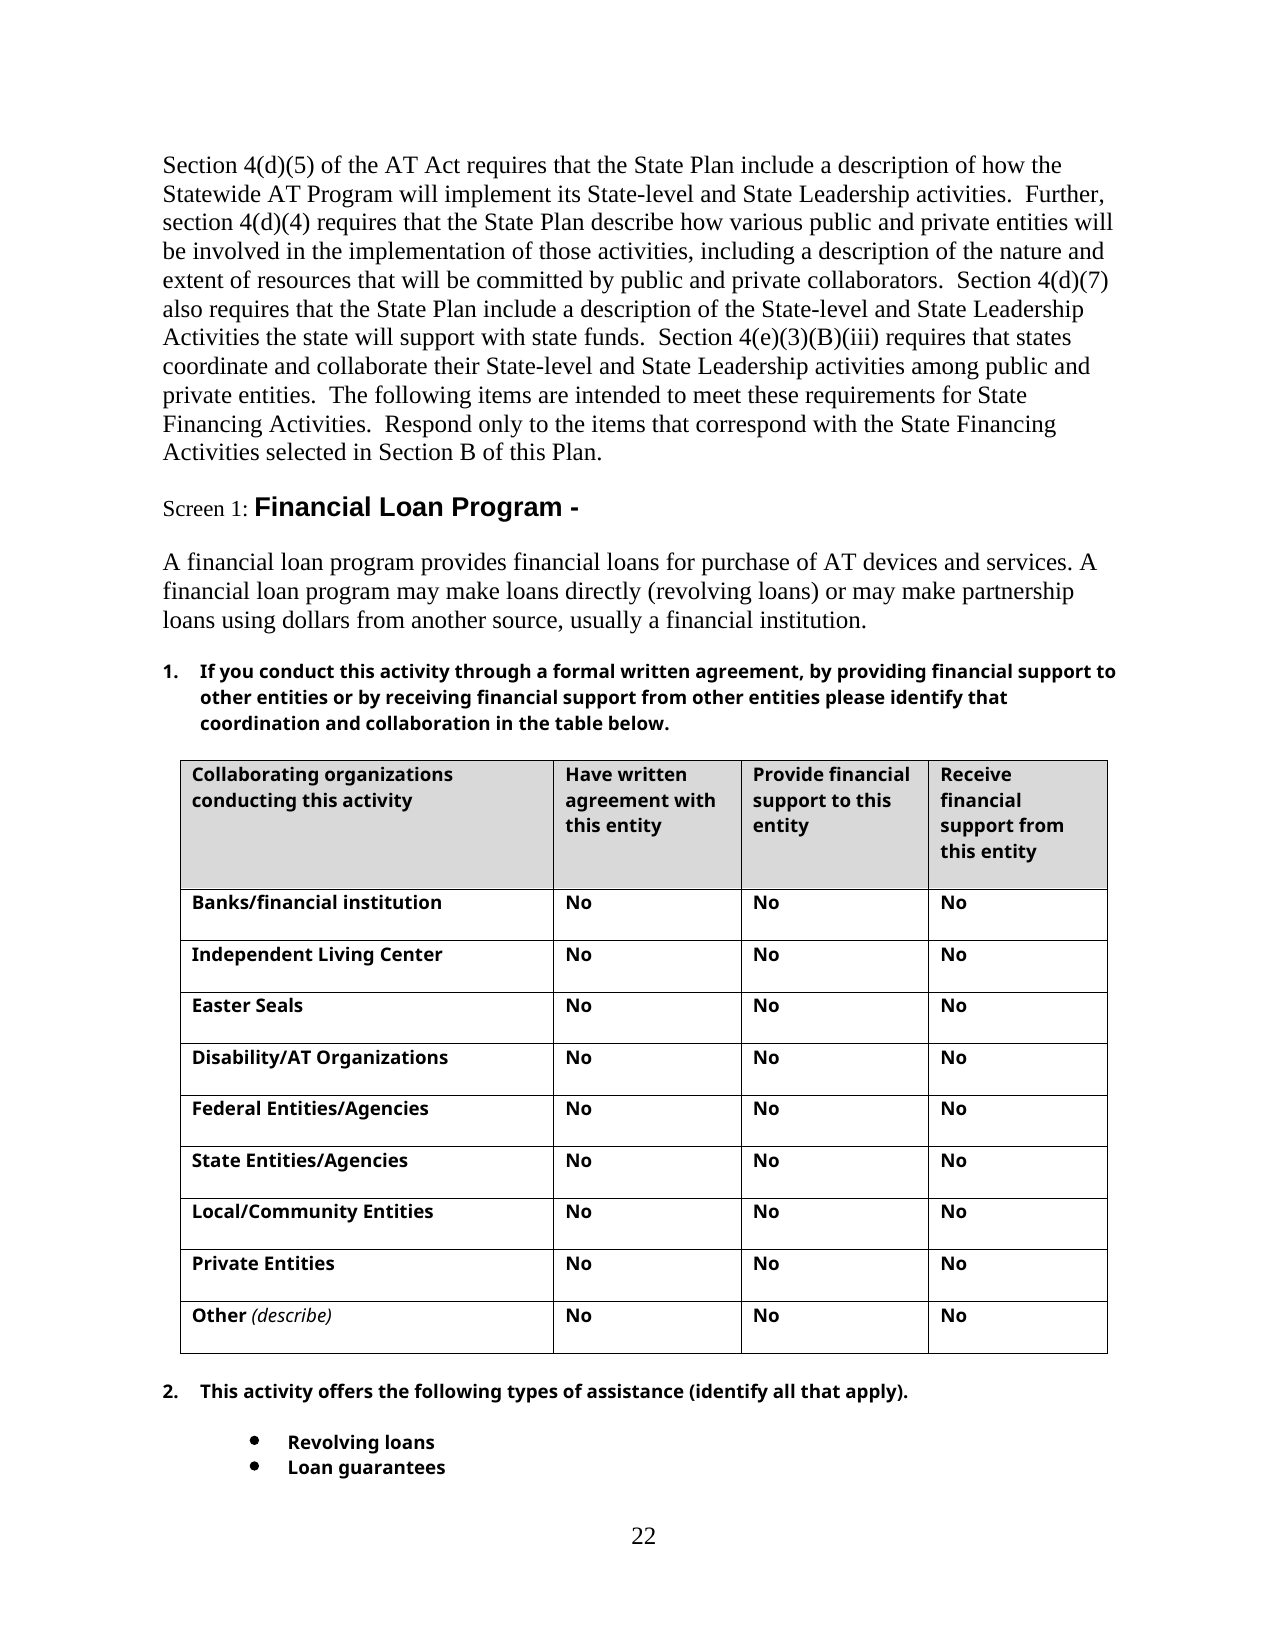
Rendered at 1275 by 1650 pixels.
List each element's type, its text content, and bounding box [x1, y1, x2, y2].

table_cell No [929, 1250, 1107, 1301]
table_cell No [742, 1250, 928, 1301]
subtitle Financial Loan Program - [162, 491, 1125, 522]
table_cell Easter Seals [181, 993, 553, 1043]
table_header Have written agreement with this entity [554, 761, 741, 888]
text Section 4(d)(5) of the AT Act requires that the State Plan include a description of how the Statewide AT Program will implement its State-level and State Leadership activities. Further, section 4(d)(4) requires that the State Plan describe how various public and private entities will be involved in the implementation of those activities, including a description of the nature and extent of resources that will be committed by public and private collaborators. Section 4(d)(7) also requires that the State Plan include a description of the State-level and State Leadership Activities the state will support with state funds. Section 4(e)(3)(B)(iii) requires that states coordinate and collaborate their State-level and State Leadership activities among public and private entities. The following items are intended to meet these requirements for State Financing Activities. Respond only to the items that correspond with the State Financing Activities selected in Section B of this Plan. [162, 150, 1125, 466]
table_cell No [554, 1147, 741, 1198]
table_cell No [742, 993, 928, 1043]
list Revolving loans [250, 1429, 1125, 1454]
table_header Provide financial support to this entity [742, 761, 928, 888]
table_cell No [929, 993, 1107, 1043]
table_cell No [554, 993, 741, 1043]
table_cell No [554, 1044, 741, 1095]
table_cell No [742, 1199, 928, 1249]
table_cell No [742, 1302, 928, 1352]
table_cell Disability/AT Organizations [181, 1044, 553, 1095]
table_cell No [929, 890, 1107, 940]
table_cell No [929, 941, 1107, 992]
table_cell Banks/financial institution [181, 890, 553, 940]
list If you conduct this activity through a formal written agreement, by providing financial support to other entities or by receiving financial support from other entities please identify that coordination and collaboration in the table below. [162, 659, 1125, 735]
list Loan guarantees [250, 1454, 1125, 1480]
table_cell No [929, 1147, 1107, 1198]
table_cell No [742, 1147, 928, 1198]
table_cell Local/Community Entities [181, 1199, 553, 1249]
table_cell Federal Entities/Agencies [181, 1096, 553, 1146]
text A financial loan program provides financial loans for purchase of AT devices and services. A financial loan program may make loans directly (revolving loans) or may make partnership loans using dollars from another source, usually a financial institution. [162, 547, 1125, 634]
table_cell No [554, 1250, 741, 1301]
table_cell No [742, 890, 928, 940]
table_cell No [929, 1199, 1107, 1249]
table_header Receive financial support from this entity [929, 761, 1107, 888]
table_cell No [554, 890, 741, 940]
table_cell No [554, 1302, 741, 1352]
table_cell No [554, 1096, 741, 1146]
table_header Collaborating organizations conducting this activity [181, 761, 553, 888]
table_cell Other (describe) [181, 1302, 553, 1352]
table_cell No [742, 1096, 928, 1146]
table_cell No [554, 1199, 741, 1249]
table_cell No [554, 941, 741, 992]
table_cell Private Entities [181, 1250, 553, 1301]
table_cell No [742, 941, 928, 992]
table_cell No [742, 1044, 928, 1095]
list This activity offers the following types of assistance (identify all that apply). [162, 1378, 1125, 1404]
table_cell No [929, 1096, 1107, 1146]
table_cell Independent Living Center [181, 941, 553, 992]
table_cell No [929, 1044, 1107, 1095]
table_cell No [929, 1302, 1107, 1352]
table_cell State Entities/Agencies [181, 1147, 553, 1198]
